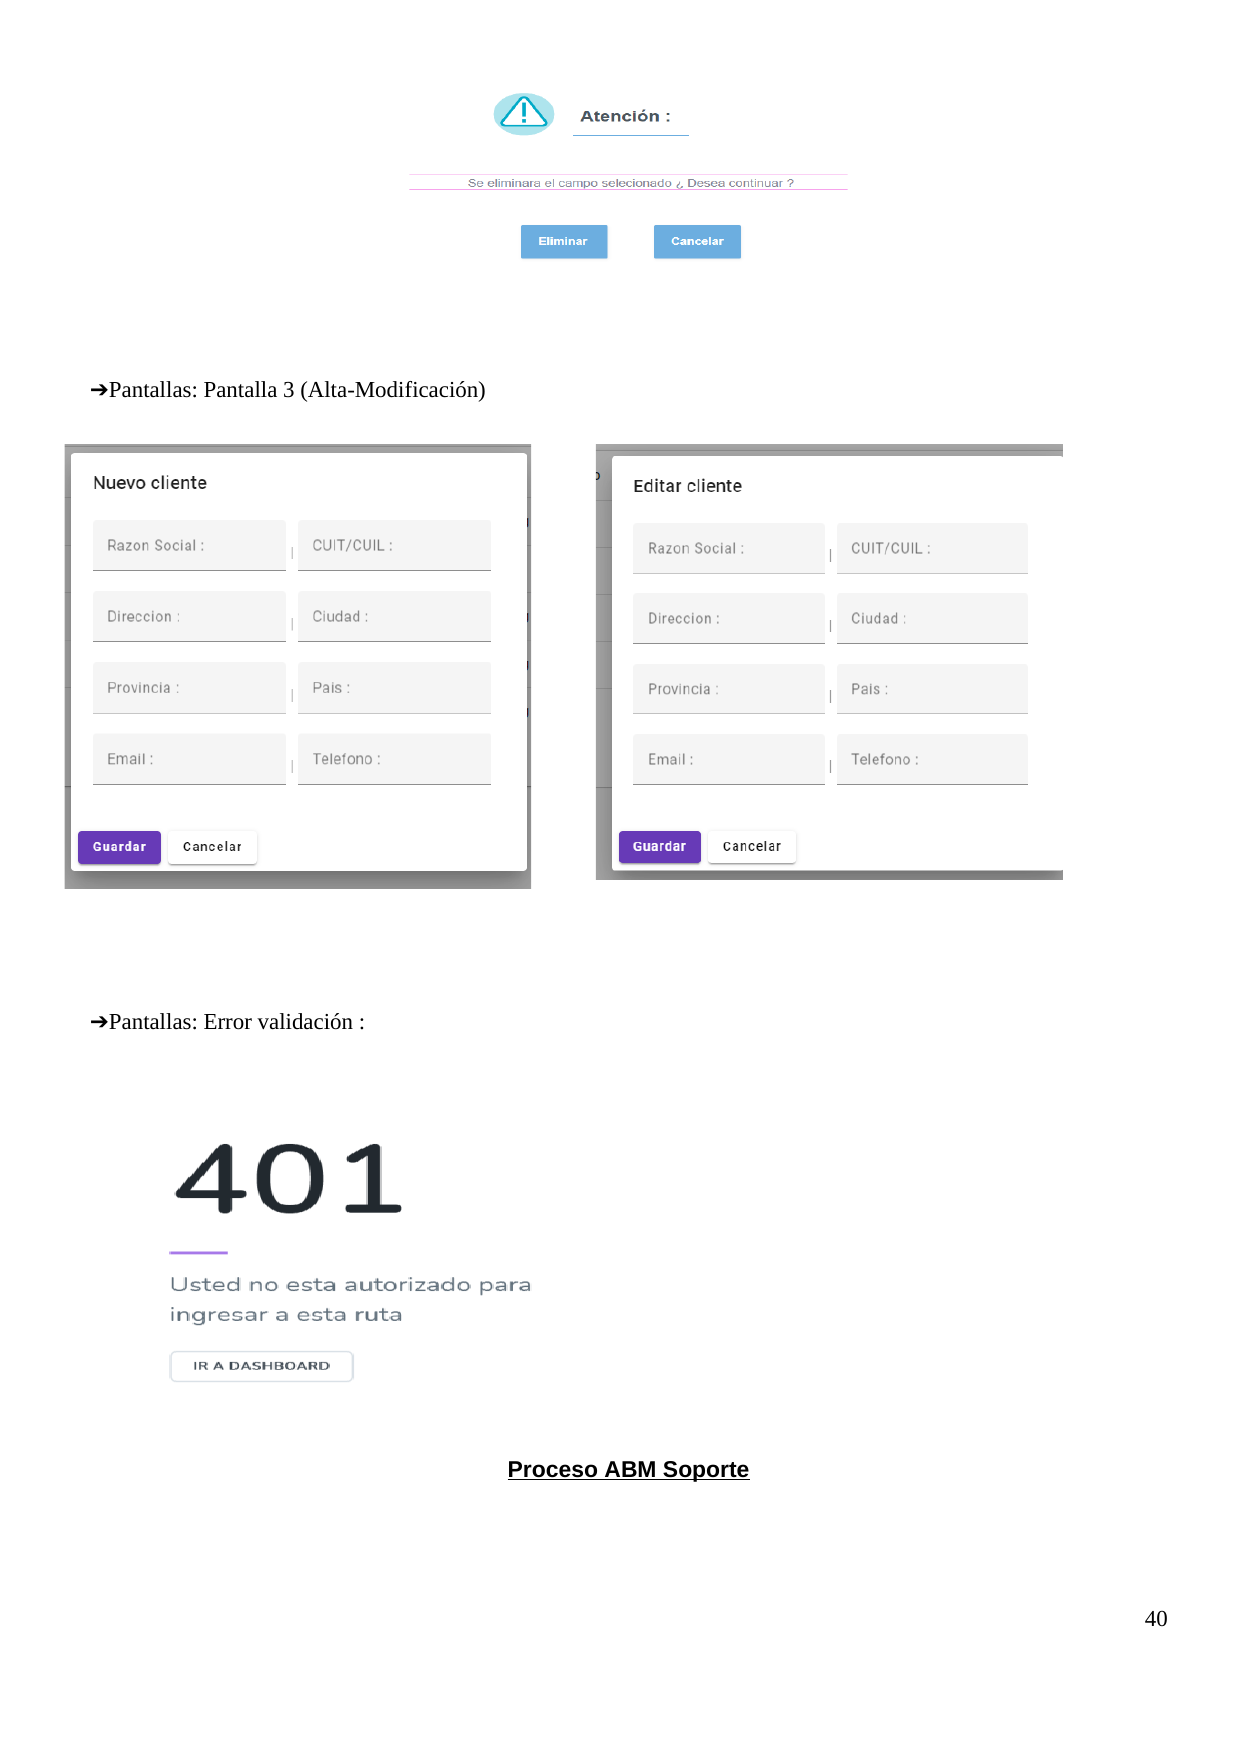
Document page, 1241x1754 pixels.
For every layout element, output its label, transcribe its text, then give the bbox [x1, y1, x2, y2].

text Proceso ABM Soporte [89, 1430, 1167, 1483]
picture [133, 1050, 1140, 1457]
picture [64, 444, 532, 889]
picture [595, 444, 1063, 880]
picture [409, 88, 848, 297]
text ➔Pantallas: Pantalla 3 (Alta-Modificación) [89, 376, 1167, 402]
text ➔Pantallas: Error validación : [89, 1008, 1167, 1035]
